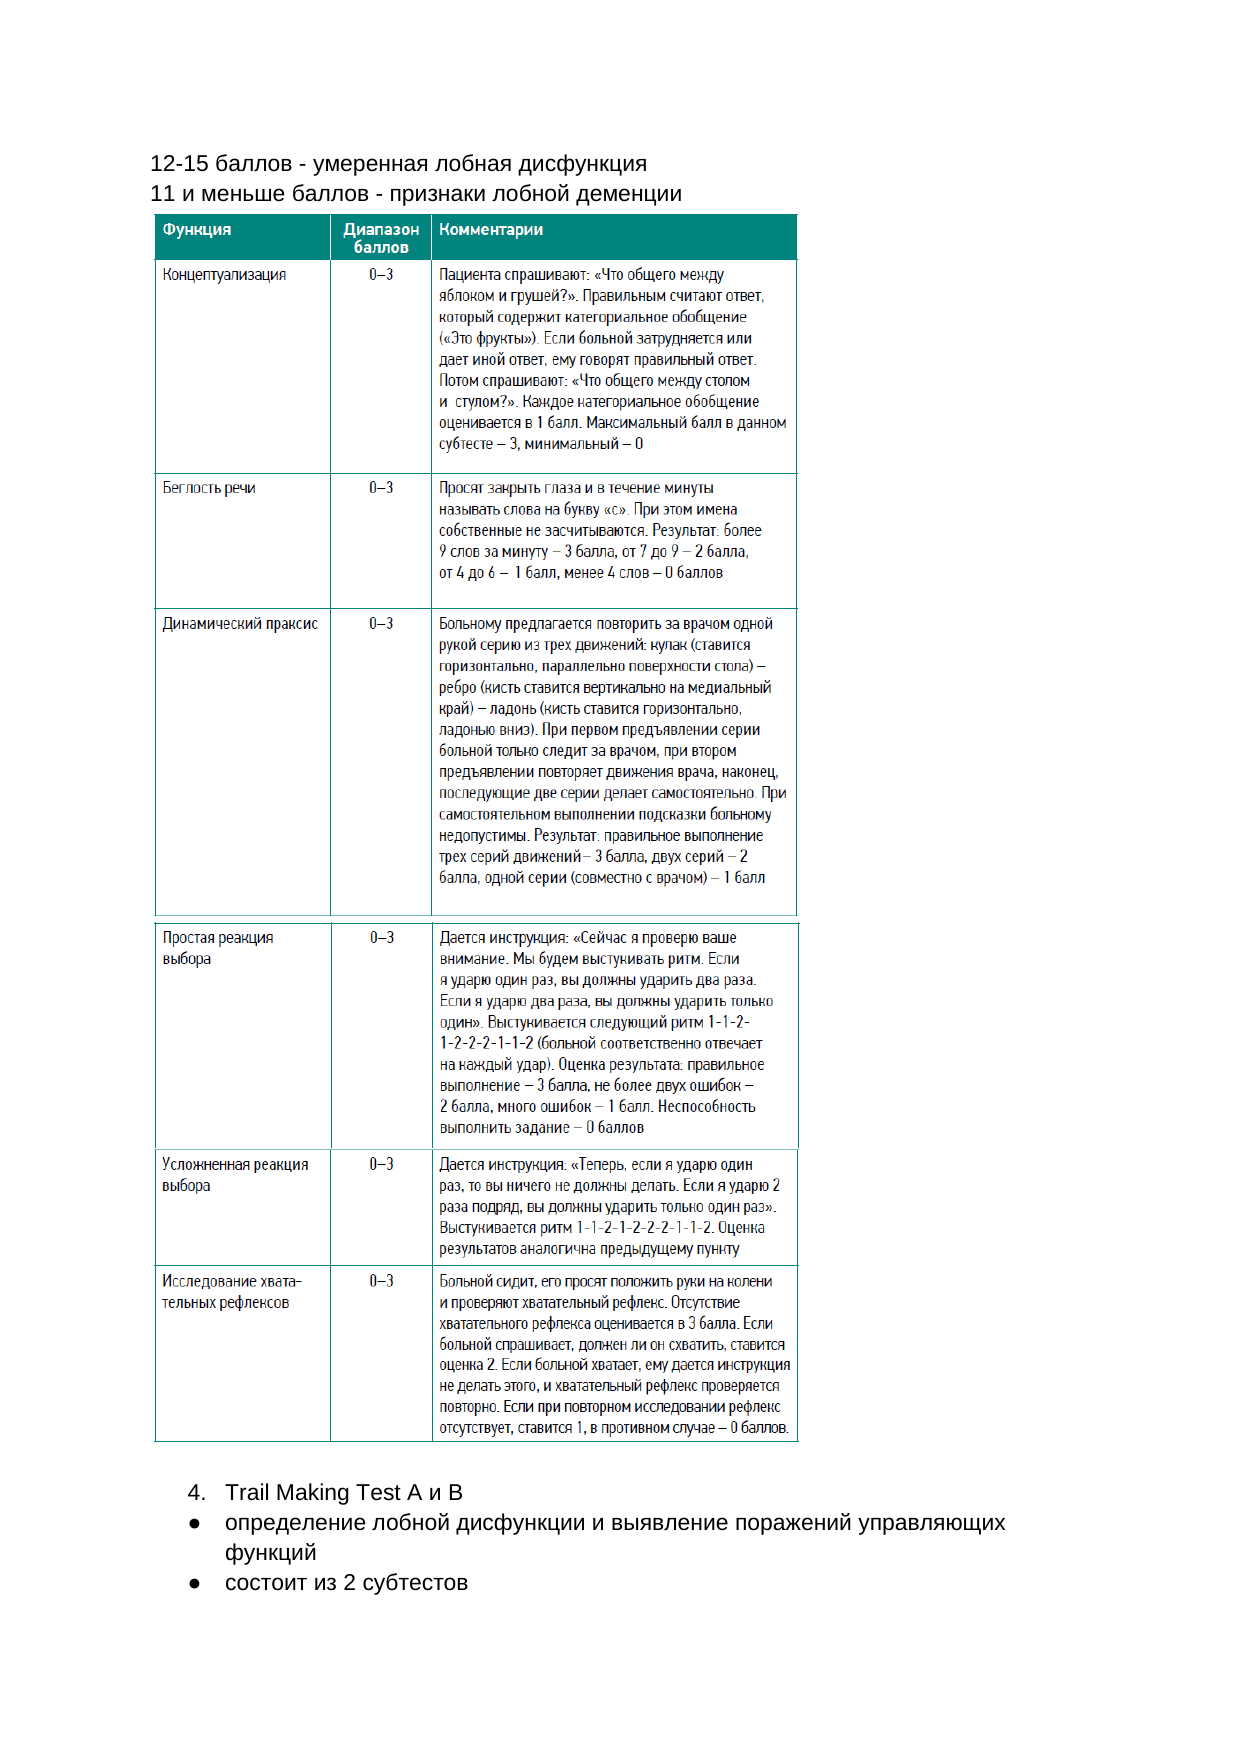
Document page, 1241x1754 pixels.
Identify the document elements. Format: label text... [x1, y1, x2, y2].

list определение лобной дисфункции и выявление поражений управляющих функций [187, 1509, 1090, 1566]
picture [150, 919, 802, 1445]
text 12-15 баллов - умеренная лобная дисфункция [150, 150, 1090, 176]
text 11 и меньше баллов - признаки лобной деменции [150, 180, 1090, 207]
picture [150, 210, 800, 916]
list состоит из 2 субтестов [187, 1569, 1090, 1596]
list Trail Making Test A и B [187, 1479, 1090, 1505]
